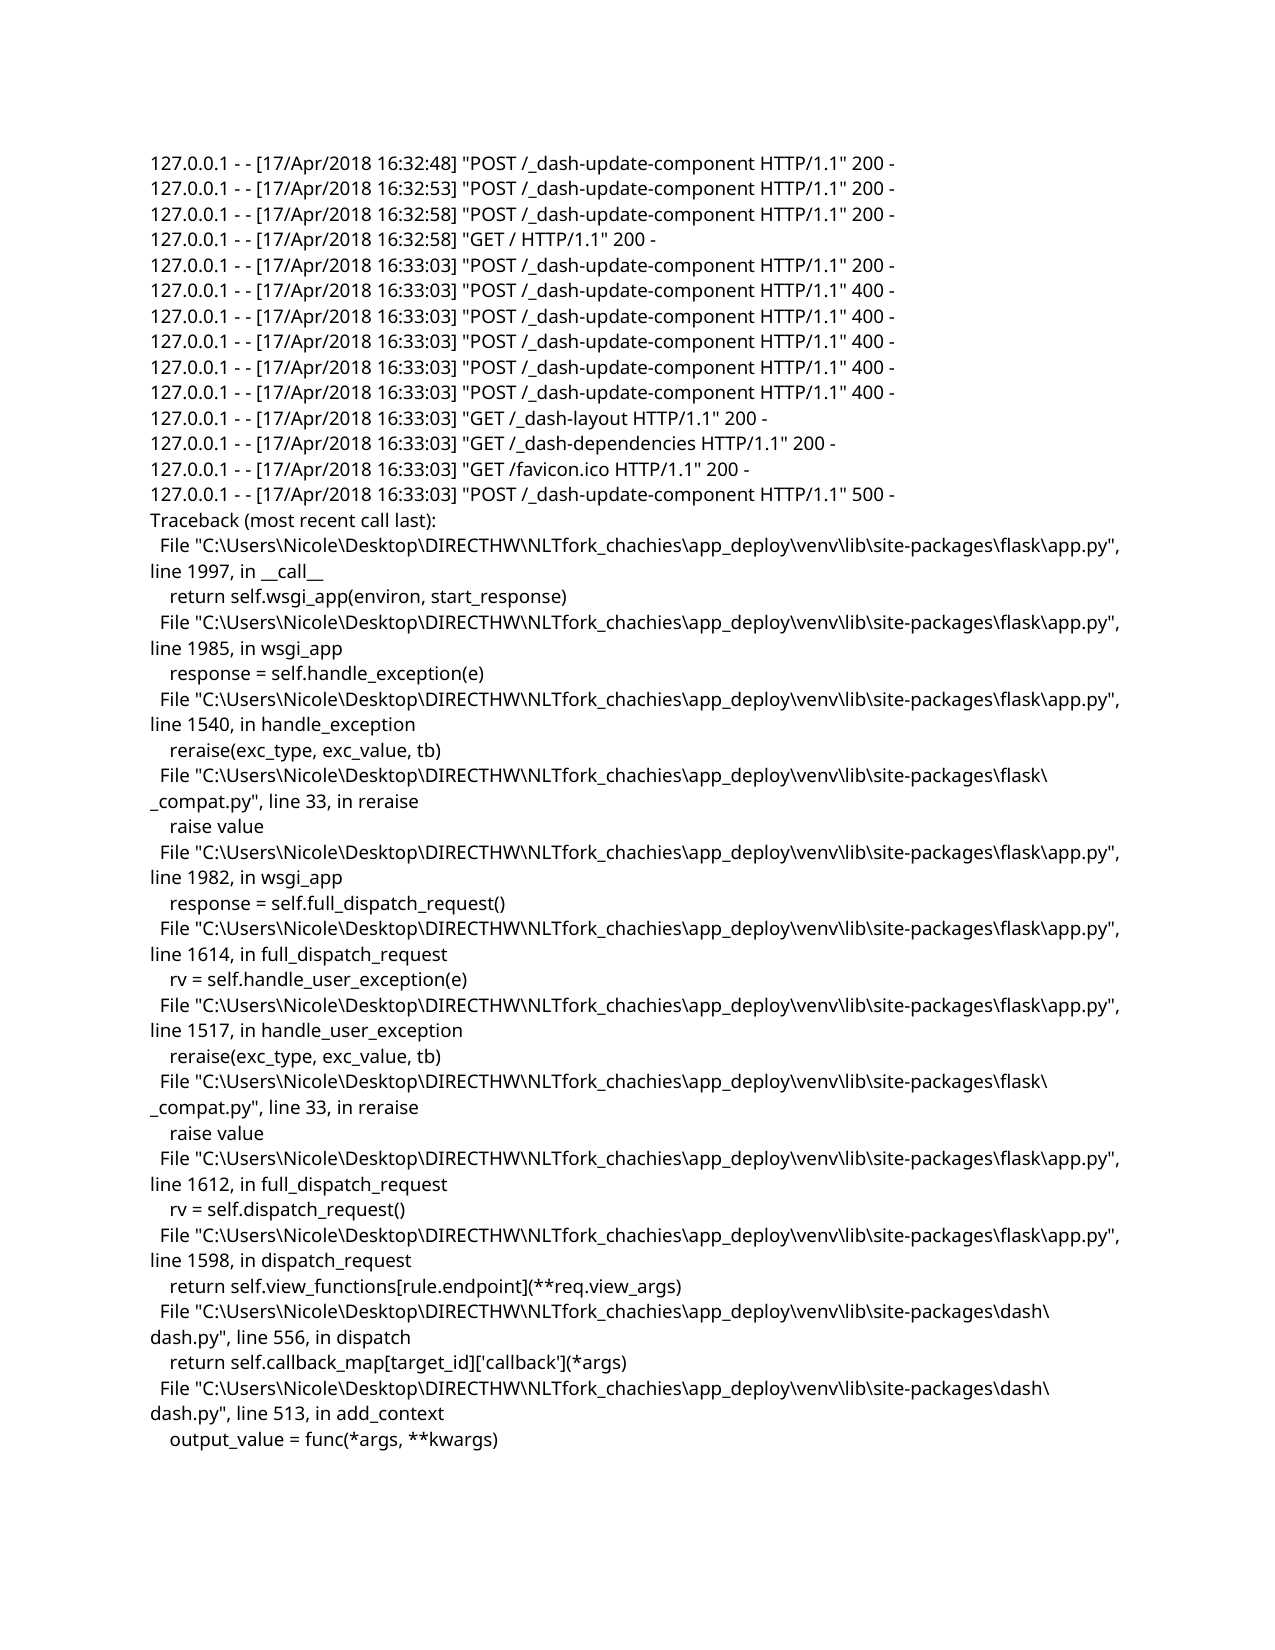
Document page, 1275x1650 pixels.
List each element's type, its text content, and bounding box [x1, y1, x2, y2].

text File "C:\Users\Nicole\Desktop\DIRECTHW\NLTfork_chachies\app_deploy\venv\lib\site-packages\flask\app.py", line 1612, in full_dispatch_request [150, 1145, 1125, 1196]
text 127.0.0.1 - - [17/Apr/2018 16:32:58] "POST /_dash-update-component HTTP/1.1" 200 - [150, 201, 1125, 227]
text 127.0.0.1 - - [17/Apr/2018 16:33:03] "POST /_dash-update-component HTTP/1.1" 400 - [150, 329, 1125, 354]
text reraise(exc_type, exc_value, tb) [150, 1043, 1125, 1069]
text 127.0.0.1 - - [17/Apr/2018 16:33:03] "GET /_dash-dependencies HTTP/1.1" 200 - [150, 431, 1125, 456]
text output_value = func(*args, **kwargs) [150, 1426, 1125, 1452]
text 127.0.0.1 - - [17/Apr/2018 16:32:58] "GET / HTTP/1.1" 200 - [150, 227, 1125, 252]
text File "C:\Users\Nicole\Desktop\DIRECTHW\NLTfork_chachies\app_deploy\venv\lib\site-packages\flask\_compat.py", line 33, in reraise [150, 762, 1125, 813]
text rv = self.handle_user_exception(e) [150, 967, 1125, 992]
text 127.0.0.1 - - [17/Apr/2018 16:33:03] "POST /_dash-update-component HTTP/1.1" 200 - [150, 252, 1125, 278]
text File "C:\Users\Nicole\Desktop\DIRECTHW\NLTfork_chachies\app_deploy\venv\lib\site-packages\flask\app.py", line 1598, in dispatch_request [150, 1222, 1125, 1273]
text response = self.handle_exception(e) [150, 660, 1125, 686]
text 127.0.0.1 - - [17/Apr/2018 16:33:03] "GET /_dash-layout HTTP/1.1" 200 - [150, 405, 1125, 431]
text 127.0.0.1 - - [17/Apr/2018 16:33:03] "POST /_dash-update-component HTTP/1.1" 400 - [150, 380, 1125, 405]
text 127.0.0.1 - - [17/Apr/2018 16:32:48] "POST /_dash-update-component HTTP/1.1" 200 - [150, 150, 1125, 176]
text File "C:\Users\Nicole\Desktop\DIRECTHW\NLTfork_chachies\app_deploy\venv\lib\site-packages\flask\app.py", line 1614, in full_dispatch_request [150, 916, 1125, 967]
text response = self.full_dispatch_request() [150, 890, 1125, 916]
text 127.0.0.1 - - [17/Apr/2018 16:33:03] "POST /_dash-update-component HTTP/1.1" 400 - [150, 278, 1125, 303]
text Traceback (most recent call last): [150, 507, 1125, 533]
text return self.callback_map[target_id]['callback'](*args) [150, 1349, 1125, 1375]
text File "C:\Users\Nicole\Desktop\DIRECTHW\NLTfork_chachies\app_deploy\venv\lib\site-packages\flask\_compat.py", line 33, in reraise [150, 1069, 1125, 1120]
text 127.0.0.1 - - [17/Apr/2018 16:33:03] "POST /_dash-update-component HTTP/1.1" 500 - [150, 482, 1125, 507]
text File "C:\Users\Nicole\Desktop\DIRECTHW\NLTfork_chachies\app_deploy\venv\lib\site-packages\flask\app.py", line 1982, in wsgi_app [150, 839, 1125, 890]
text 127.0.0.1 - - [17/Apr/2018 16:32:53] "POST /_dash-update-component HTTP/1.1" 200 - [150, 176, 1125, 201]
text File "C:\Users\Nicole\Desktop\DIRECTHW\NLTfork_chachies\app_deploy\venv\lib\site-packages\dash\dash.py", line 513, in add_context [150, 1375, 1125, 1426]
text rv = self.dispatch_request() [150, 1196, 1125, 1222]
text File "C:\Users\Nicole\Desktop\DIRECTHW\NLTfork_chachies\app_deploy\venv\lib\site-packages\flask\app.py", line 1997, in __call__ [150, 533, 1125, 584]
text 127.0.0.1 - - [17/Apr/2018 16:33:03] "POST /_dash-update-component HTTP/1.1" 400 - [150, 303, 1125, 329]
text raise value [150, 1120, 1125, 1145]
text reraise(exc_type, exc_value, tb) [150, 737, 1125, 762]
text return self.view_functions[rule.endpoint](**req.view_args) [150, 1273, 1125, 1298]
text File "C:\Users\Nicole\Desktop\DIRECTHW\NLTfork_chachies\app_deploy\venv\lib\site-packages\flask\app.py", line 1540, in handle_exception [150, 686, 1125, 737]
text return self.wsgi_app(environ, start_response) [150, 584, 1125, 609]
text File "C:\Users\Nicole\Desktop\DIRECTHW\NLTfork_chachies\app_deploy\venv\lib\site-packages\flask\app.py", line 1985, in wsgi_app [150, 609, 1125, 660]
text 127.0.0.1 - - [17/Apr/2018 16:33:03] "POST /_dash-update-component HTTP/1.1" 400 - [150, 354, 1125, 380]
text File "C:\Users\Nicole\Desktop\DIRECTHW\NLTfork_chachies\app_deploy\venv\lib\site-packages\flask\app.py", line 1517, in handle_user_exception [150, 992, 1125, 1043]
text raise value [150, 813, 1125, 839]
text 127.0.0.1 - - [17/Apr/2018 16:33:03] "GET /favicon.ico HTTP/1.1" 200 - [150, 456, 1125, 482]
text File "C:\Users\Nicole\Desktop\DIRECTHW\NLTfork_chachies\app_deploy\venv\lib\site-packages\dash\dash.py", line 556, in dispatch [150, 1298, 1125, 1349]
